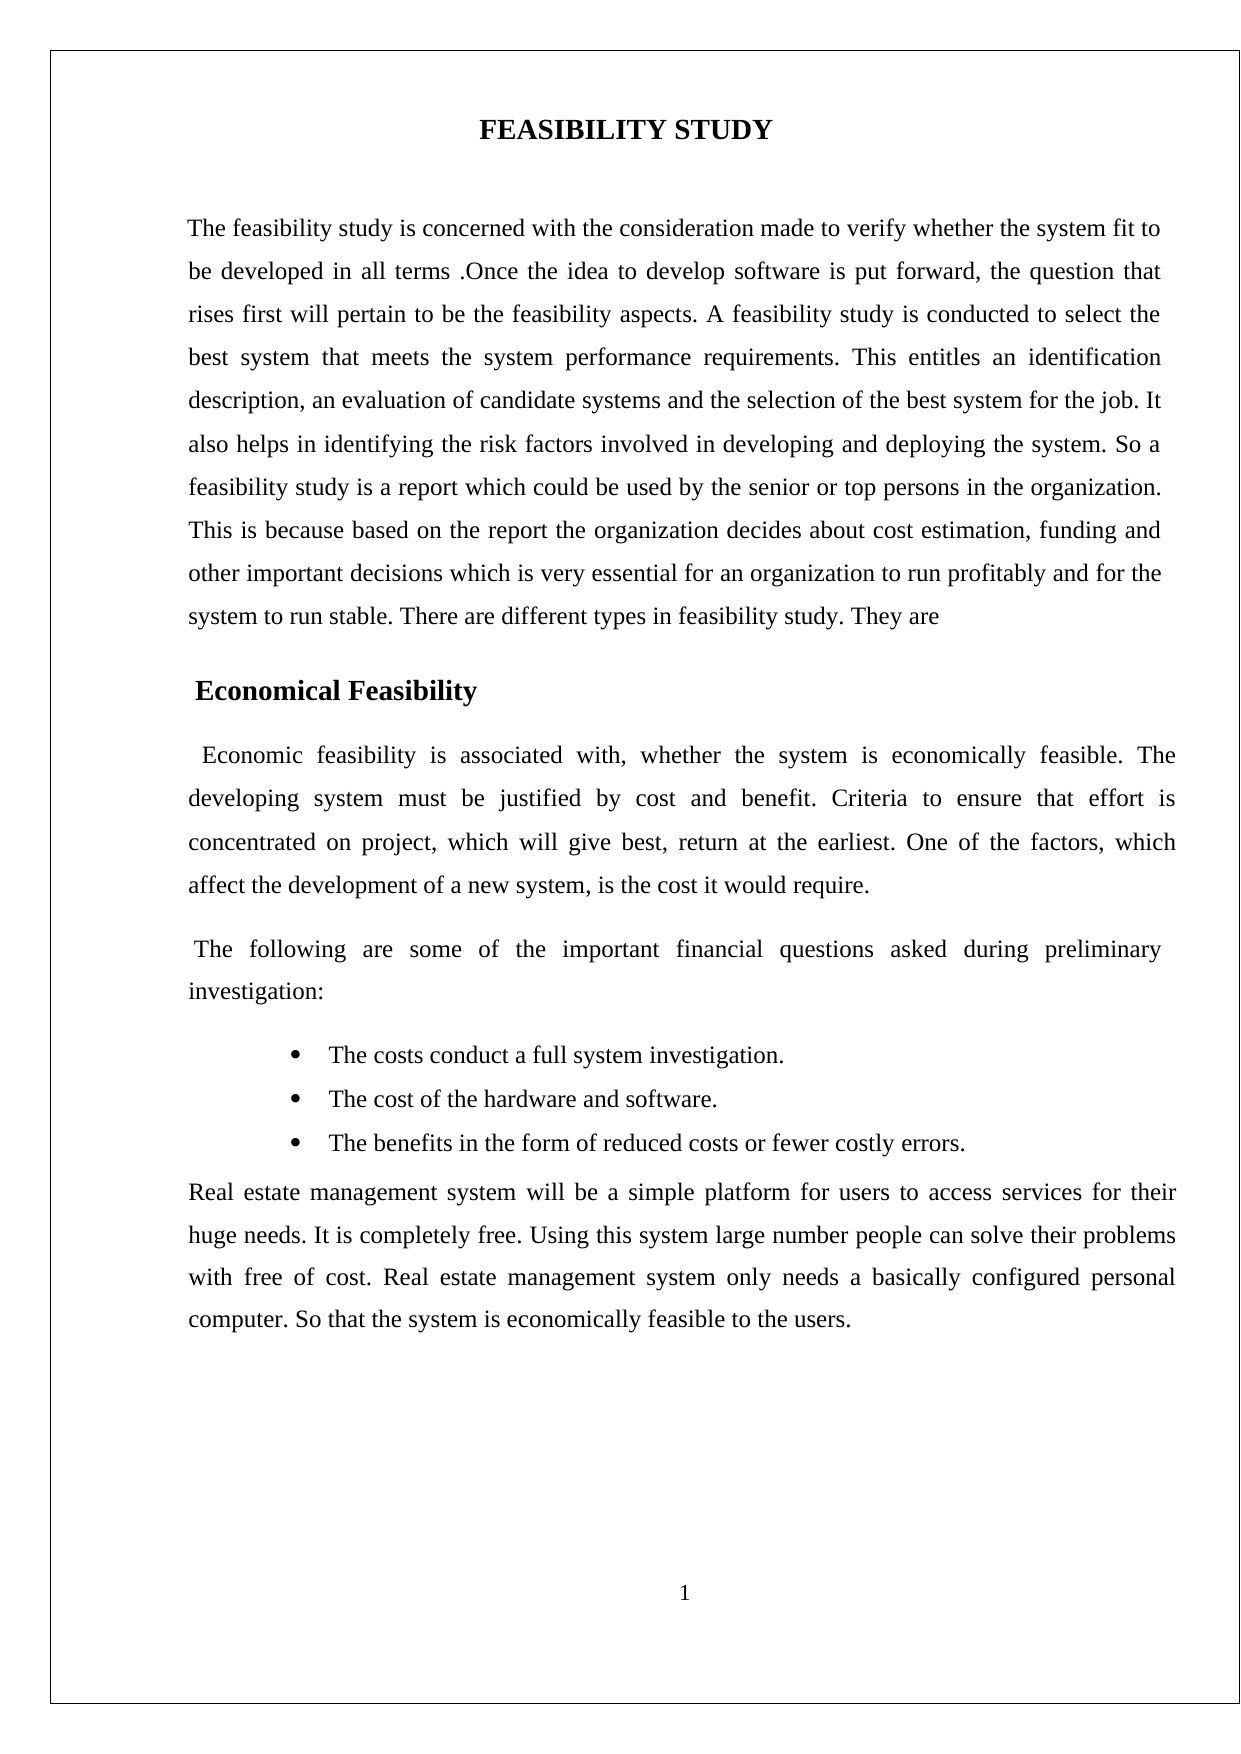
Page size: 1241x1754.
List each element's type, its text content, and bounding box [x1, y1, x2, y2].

list The costs conduct a full system investigation. [291, 1041, 1162, 1069]
text The following are some of the important financial questions asked during preliminary investigation: [177, 934, 1162, 1005]
text The feasibility study is concerned with the consideration made to verify whether the system fit to be developed in all terms .Once the idea to develop software is put forward, the question that rises first will pertain to be the feasibility aspects. A feasibility study is conducted to select the best system that meets the system performance requirements. This entitles an identification description, an evaluation of candidate systems and the selection of the best system for the job. It also helps in identifying the risk factors involved in developing and deploying the system. So a feasibility study is a report which could be used by the senior or top persons in the organization. This is because based on the report the organization decides about cost estimation, funding and other important decisions which is very essential for an organization to run profitably and for the system to run stable. There are different types in feasibility study. They are [129, 213, 1162, 630]
list The benefits in the form of reduced costs or fewer costly errors. [291, 1128, 1162, 1156]
list The cost of the hardware and software. [291, 1084, 1162, 1113]
subtitle Economical Feasibility [129, 673, 1239, 707]
text Real estate management system will be a simple platform for users to access services for their huge needs. It is completely free. Using this system large number people can solve their problems with free of cost. Real estate management system only needs a basically configured personal computer. So that the system is economically feasible to the users. [188, 1177, 1177, 1333]
text FEASIBILITY STUDY [129, 112, 1162, 146]
text Economic feasibility is associated with, whether the system is economically feasible. The developing system must be justified by cost and benefit. Criteria to ensure that effort is concentrated on project, which will give best, return at the earliest. One of the factors, which affect the development of a new system, is the cost it would require. [188, 740, 1177, 898]
